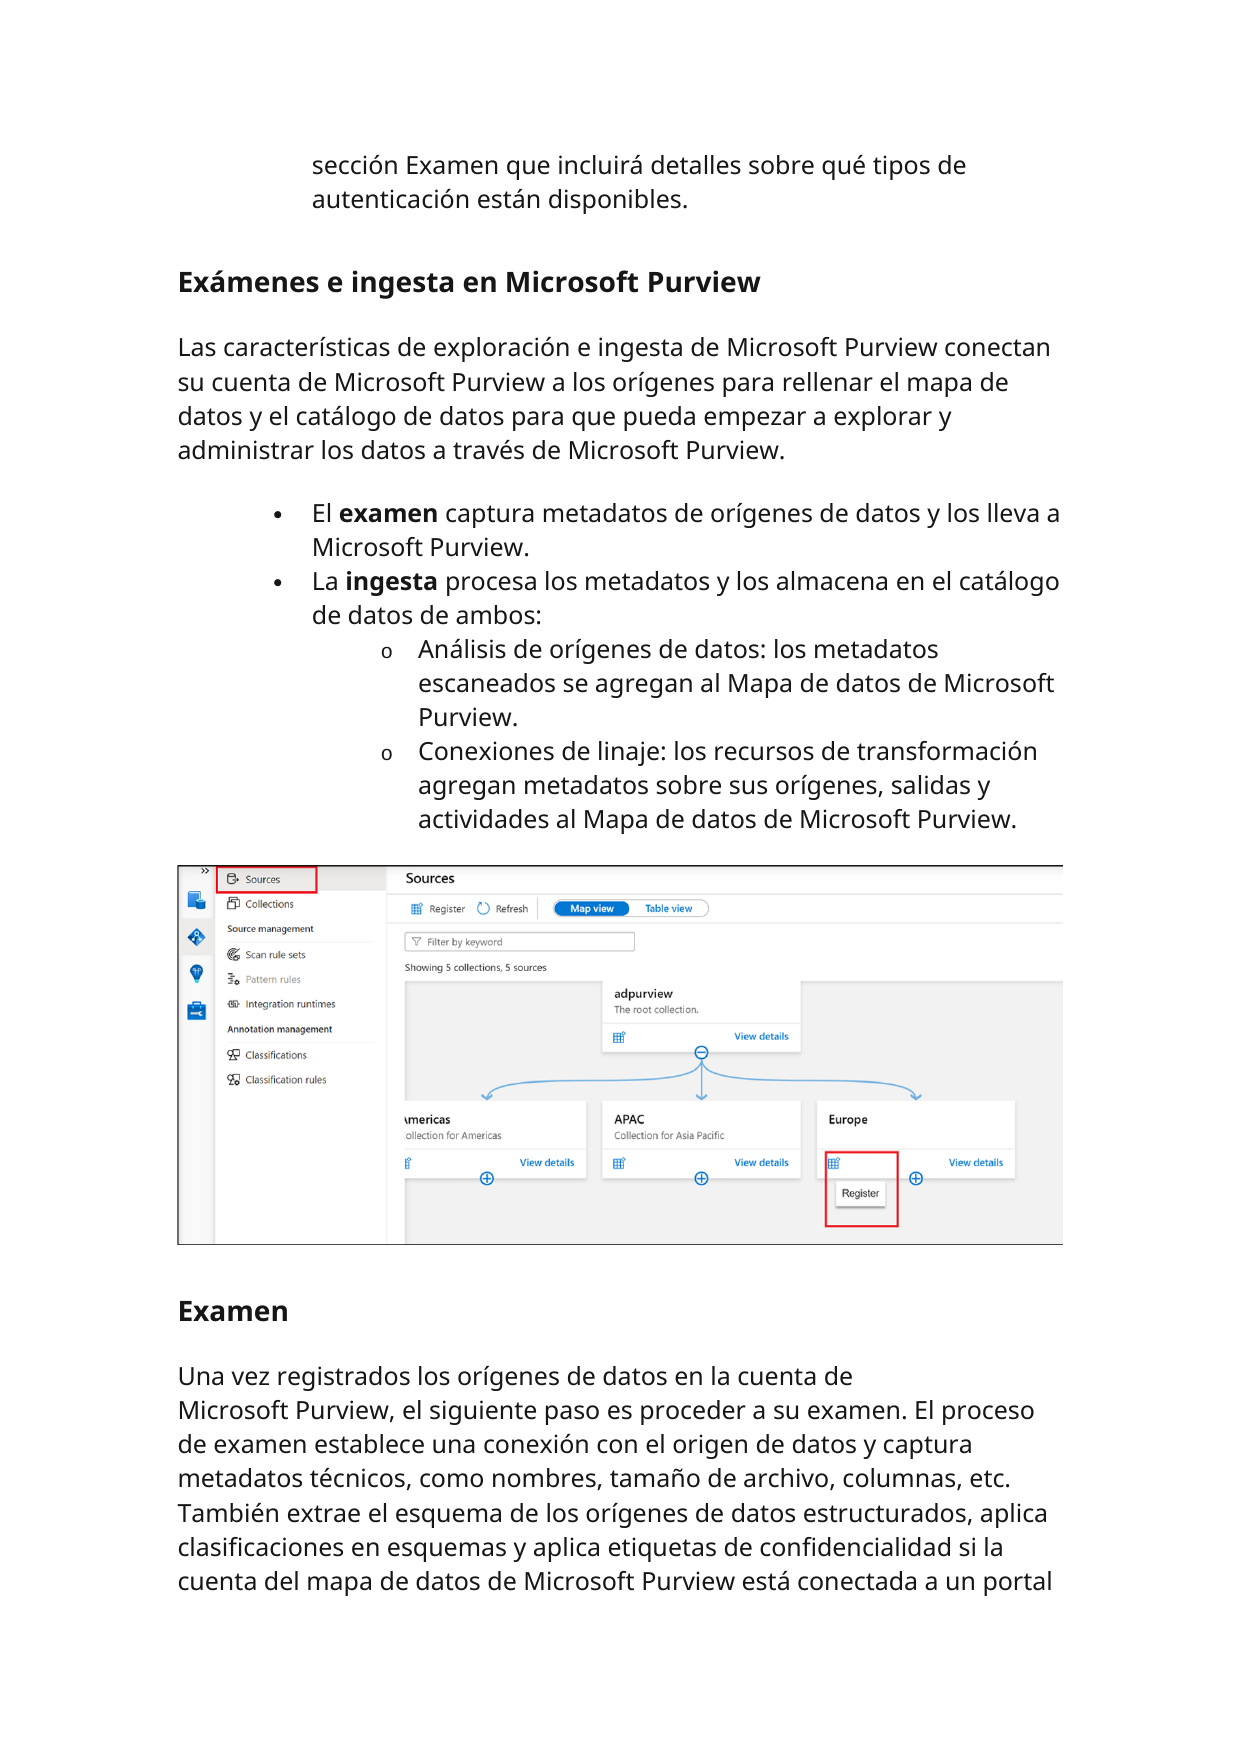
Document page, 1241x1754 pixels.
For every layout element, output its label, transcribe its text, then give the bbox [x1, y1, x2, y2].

text Exámenes e ingesta en Microsoft Purview [177, 263, 1063, 301]
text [177, 1359, 1063, 1597]
picture [177, 865, 1063, 1245]
list La ingesta procesa los metadatos y los almacena en el catálogo de datos de ambos: [274, 564, 1063, 632]
list El examen captura metadatos de orígenes de datos y los lleva a Microsoft Purview. [274, 496, 1063, 564]
text Examen [177, 1291, 1063, 1330]
list Conexiones de linaje: los recursos de transformación agregan metadatos sobre sus orígenes, salidas y actividades al Mapa de datos de Microsoft Purview. [380, 734, 1063, 836]
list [274, 148, 1063, 216]
list Análisis de orígenes de datos: los metadatos escaneados se agregan al Mapa de datos de Microsoft Purview. [380, 632, 1063, 734]
text Las características de exploración e ingesta de Microsoft Purview conectan su cuenta de Microsoft Purview a los orígenes para rellenar el mapa de datos y el catálogo de datos para que pueda empezar a explorar y administrar los datos a través de Microsoft Purview. [177, 330, 1063, 466]
